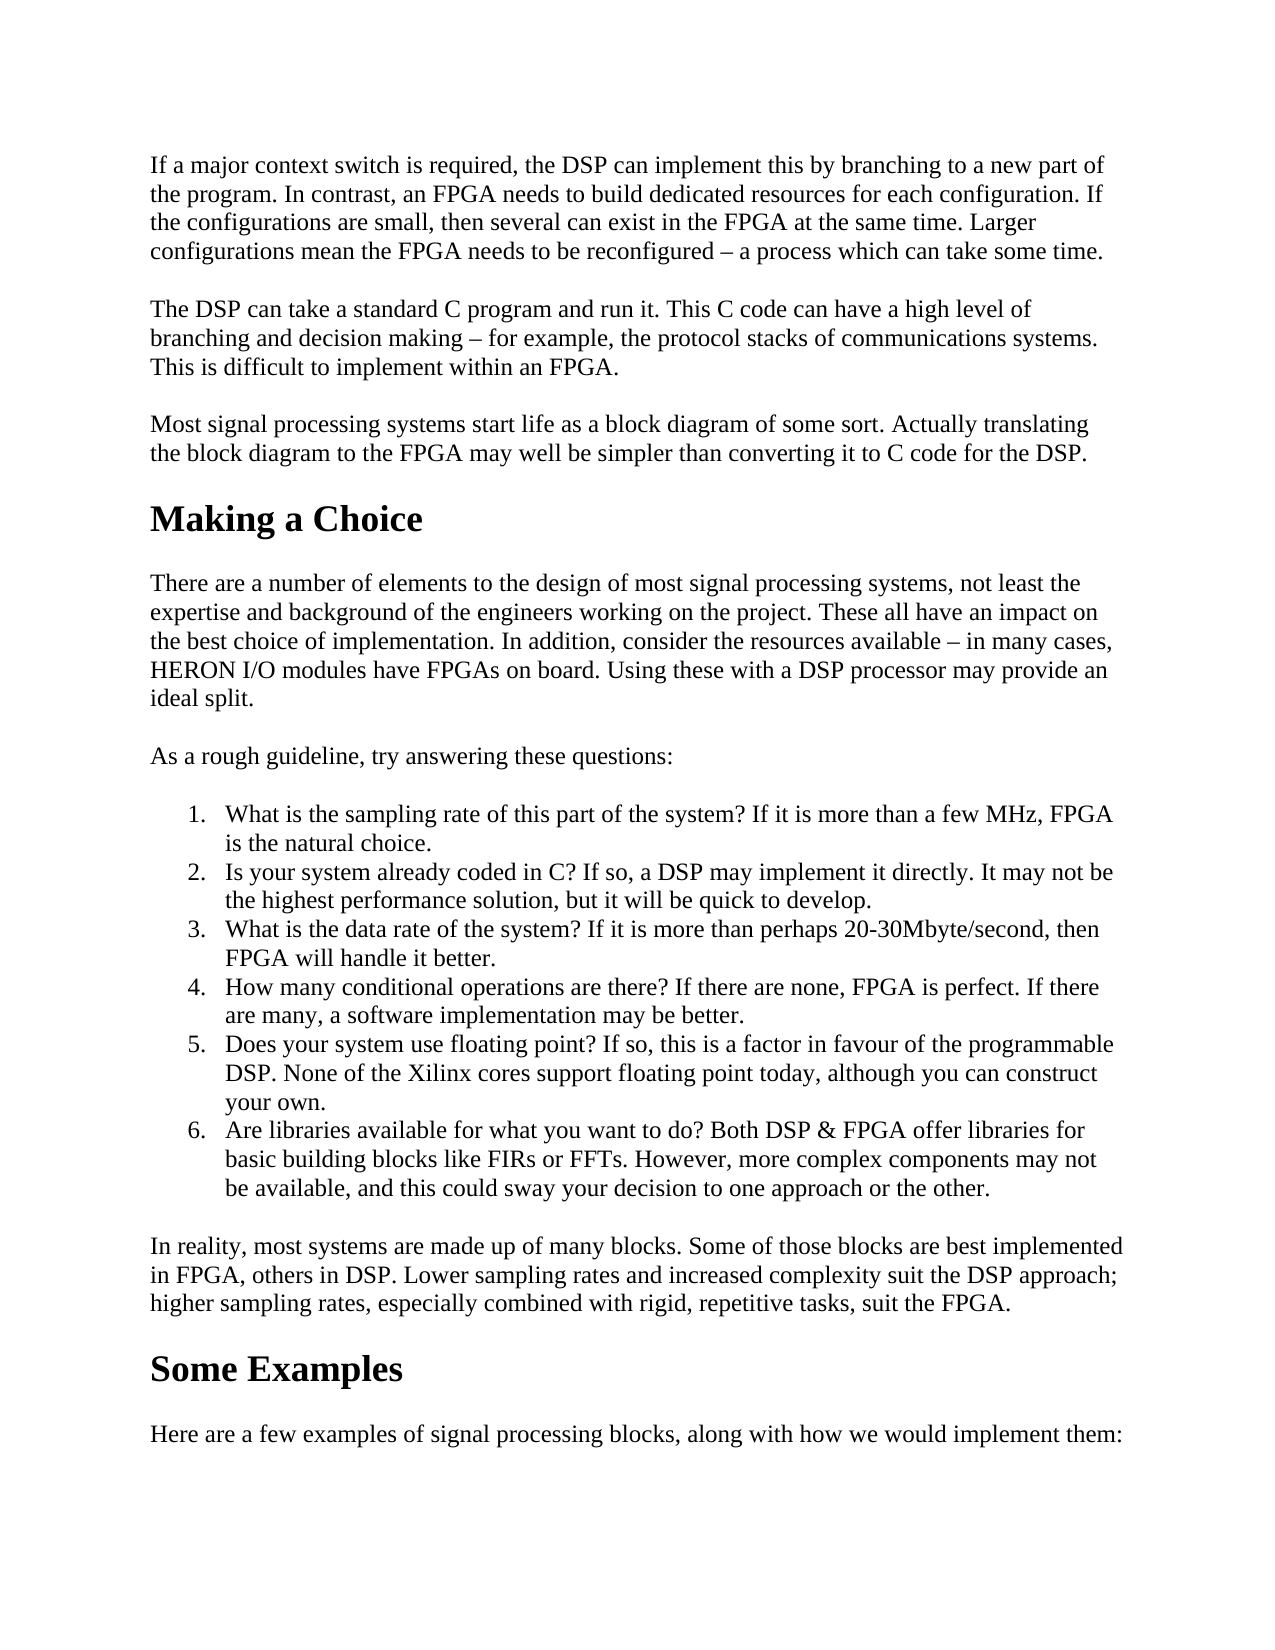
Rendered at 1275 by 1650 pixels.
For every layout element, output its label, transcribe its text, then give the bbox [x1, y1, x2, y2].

list How many conditional operations are there? If there are none, FPGA is perfect. If there are many, a software implementation may be better. [187, 972, 1125, 1029]
text Making a Choice [150, 496, 1125, 539]
text Most signal processing systems start life as a block diagram of some sort. Actually translating the block diagram to the FPGA may well be simpler than converting it to C code for the DSP. [150, 409, 1125, 467]
text As a rough guideline, try answering these questions: [150, 741, 1125, 770]
text Some Examples [150, 1346, 1125, 1389]
list What is the data rate of the system? If it is more than perhaps 20-30Mbyte/second, then FPGA will handle it better. [187, 914, 1125, 972]
text The DSP can take a standard C program and run it. This C code can have a high level of branching and decision making – for example, the protocol stacks of communications systems. This is difficult to implement within an FPGA. [150, 294, 1125, 380]
list What is the sampling rate of this part of the system? If it is more than a few MHz, FPGA is the natural choice. [187, 799, 1125, 857]
list Are libraries available for what you want to do? Both DSP & FPGA offer libraries for basic building blocks like FIRs or FFTs. However, more complex components may not be available, and this could sway your decision to one approach or the other. [187, 1116, 1125, 1202]
list Does your system use floating point? If so, this is a factor in favour of the programmable DSP. None of the Xilinx cores support floating point today, although you can construct your own. [187, 1029, 1125, 1116]
text In reality, most systems are made up of many blocks. Some of those blocks are best implemented in FPGA, others in DSP. Lower sampling rates and increased complexity suit the DSP approach; higher sampling rates, especially combined with rigid, repetitive tasks, suit the FPGA. [150, 1231, 1125, 1317]
text If a major context switch is required, the DSP can implement this by branching to a new part of the program. In contrast, an FPGA needs to build dedicated resources for each configuration. If the configurations are small, then several can exist in the FPGA at the same time. Larger configurations mean the FPGA needs to be reconfigured – a process which can take some time. [150, 150, 1125, 265]
list Is your system already coded in C? If so, a DSP may implement it directly. It may not be the highest performance solution, but it will be quick to develop. [187, 857, 1125, 914]
text Here are a few examples of signal processing blocks, along with how we would implement them: [150, 1419, 1125, 1447]
text There are a number of elements to the design of most signal processing systems, not least the expertise and background of the engineers working on the project. These all have an impact on the best choice of implementation. In addition, consider the resources available – in many cases, HERON I/O modules have FPGAs on board. Using these with a DSP processor may provide an ideal split. [150, 568, 1125, 712]
